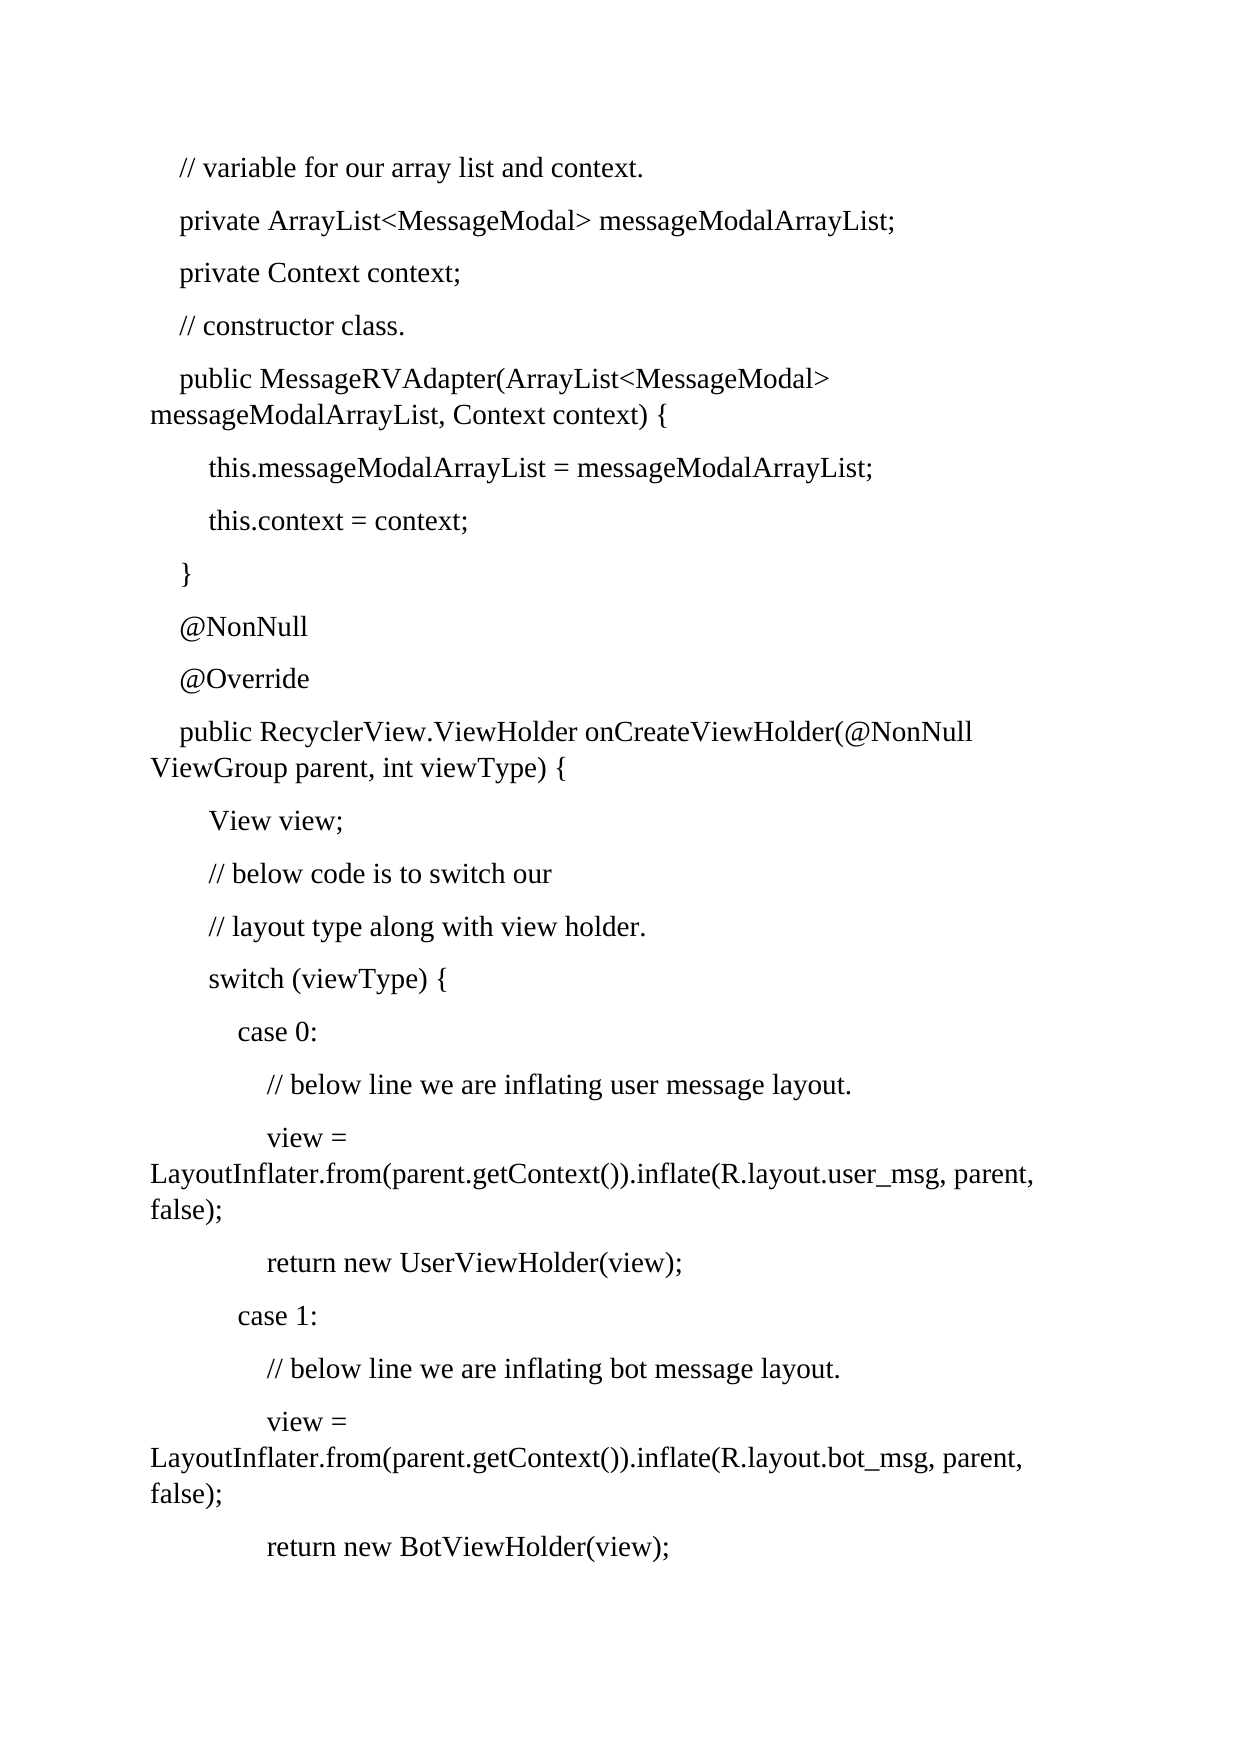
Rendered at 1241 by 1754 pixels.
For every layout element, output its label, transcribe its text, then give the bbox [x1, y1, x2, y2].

text // below line we are inflating user message layout. [150, 1067, 1090, 1101]
text private Context context; [150, 256, 1090, 289]
text public RecyclerView.ViewHolder onCreateViewHolder(@NonNull ViewGroup parent, int viewType) { [150, 714, 1090, 784]
text switch (viewType) { [150, 962, 1090, 995]
text // constructor class. [150, 308, 1090, 342]
text this.messageModalArrayList = messageModalArrayList; [150, 450, 1090, 484]
text @NonNull [150, 609, 1090, 642]
text view = LayoutInflater.from(parent.getContext()).inflate(R.layout.user_msg, parent, false); [150, 1120, 1090, 1226]
text // below line we are inflating bot message layout. [150, 1351, 1090, 1384]
text view = LayoutInflater.from(parent.getContext()).inflate(R.layout.bot_msg, parent, false); [150, 1404, 1090, 1509]
text this.context = context; [150, 503, 1090, 537]
text View view; [150, 803, 1090, 837]
text } [150, 556, 1090, 589]
text public MessageRVAdapter(ArrayList<MessageModal> messageModalArrayList, Context context) { [150, 361, 1090, 431]
text // layout type along with view holder. [150, 909, 1090, 942]
text // below code is to switch our [150, 856, 1090, 889]
text private ArrayList<MessageModal> messageModalArrayList; [150, 203, 1090, 236]
text return new BotViewHolder(view); [150, 1529, 1090, 1562]
text return new UserViewHolder(view); [150, 1245, 1090, 1279]
text // variable for our array list and context. [150, 150, 1090, 183]
text case 0: [150, 1014, 1090, 1048]
text case 1: [150, 1298, 1090, 1332]
text @Override [150, 661, 1090, 695]
